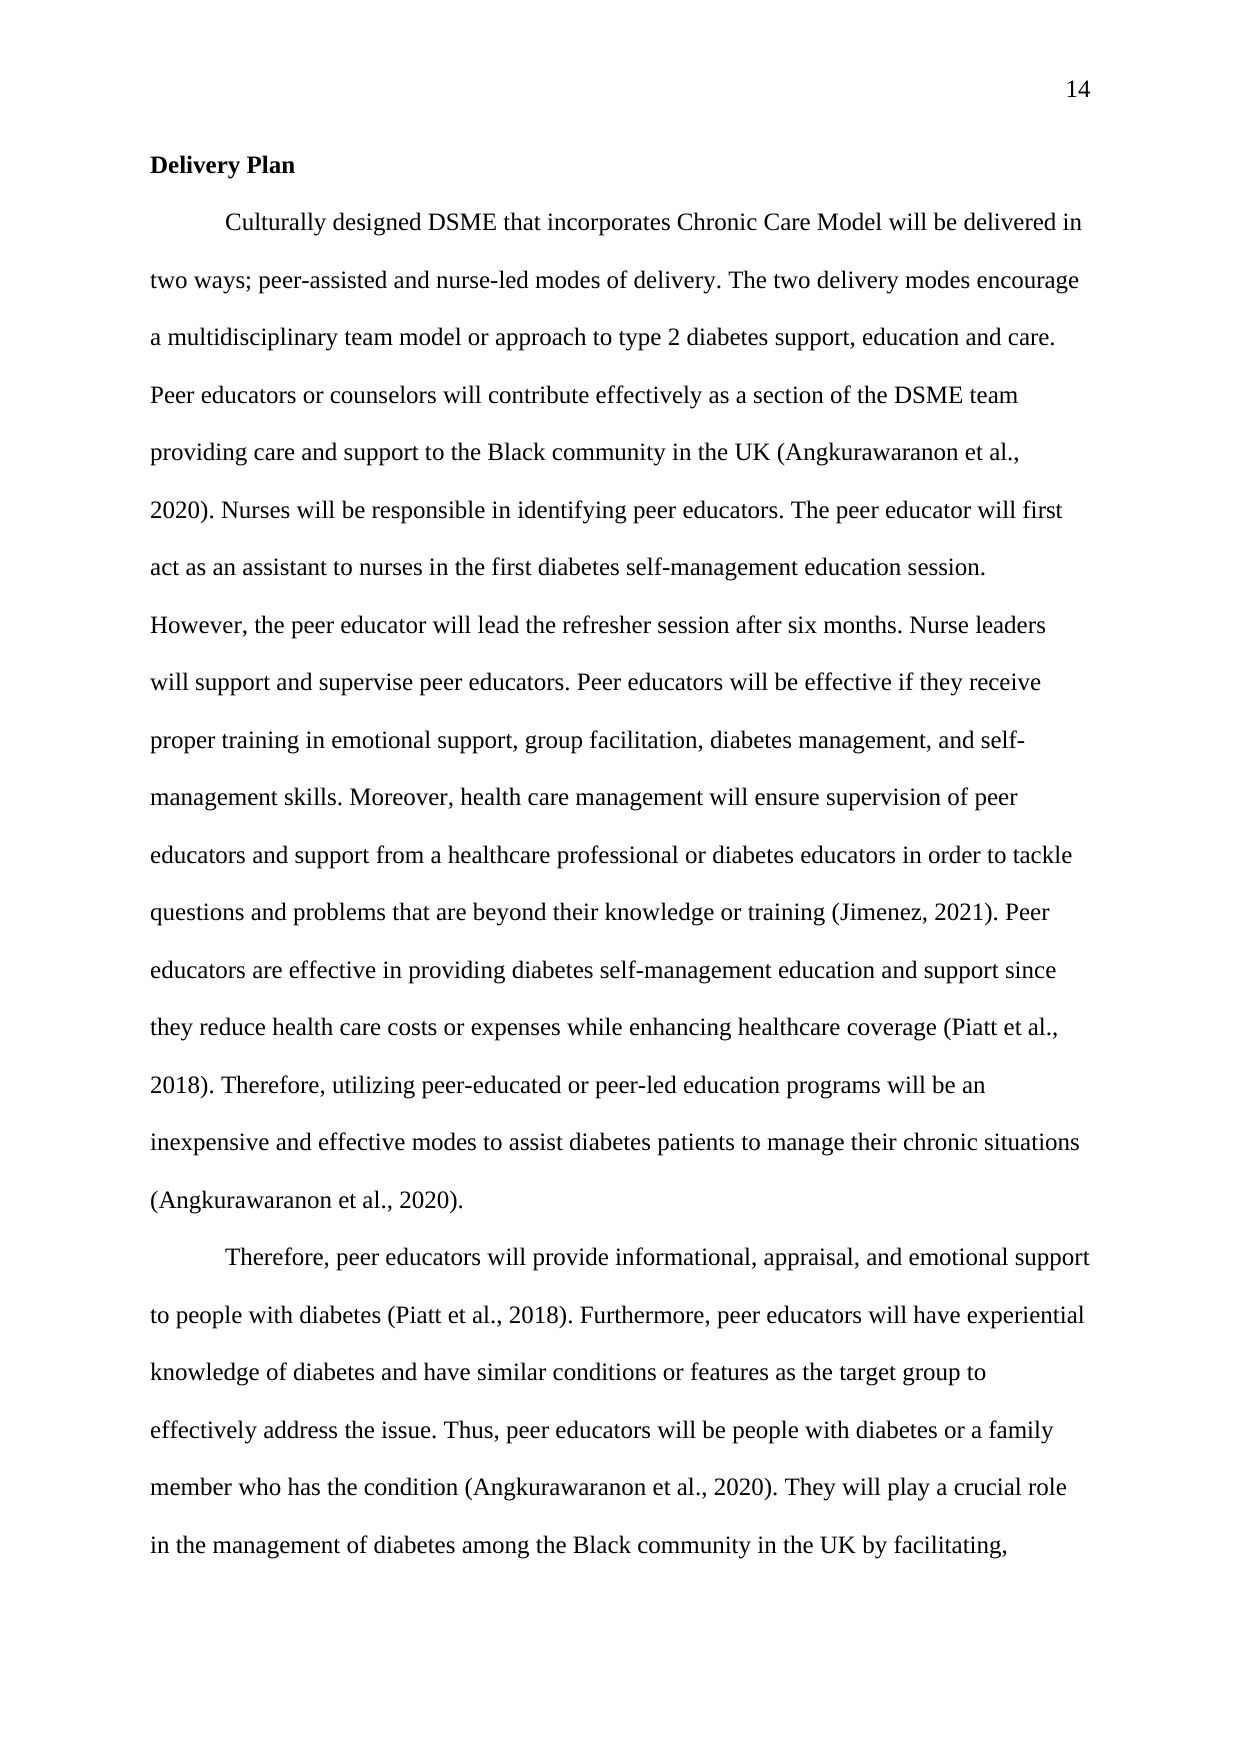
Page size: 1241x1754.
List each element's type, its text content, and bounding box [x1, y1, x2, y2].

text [150, 1242, 1090, 1559]
text Delivery Plan [150, 150, 1090, 179]
text Culturally designed DSME that incorporates Chronic Care Model will be delivered in two ways; peer-assisted and nurse-led modes of delivery. The two delivery modes encourage a multidisciplinary team model or approach to type 2 diabetes support, education and care. Peer educators or counselors will contribute effectively as a section of the DSME team providing care and support to the Black community in the UK (Angkurawaranon et al., 2020). Nurses will be responsible in identifying peer educators. The peer educator will first act as an assistant to nurses in the first diabetes self-management education session. However, the peer educator will lead the refresher session after six months. Nurse leaders will support and supervise peer educators. Peer educators will be effective if they receive proper training in emotional support, group facilitation, diabetes management, and self-management skills. Moreover, health care management will ensure supervision of peer educators and support from a healthcare professional or diabetes educators in order to tackle questions and problems that are beyond their knowledge or training (Jimenez, 2021). Peer educators are effective in providing diabetes self-management education and support since they reduce health care costs or expenses while enhancing healthcare coverage (Piatt et al., 2018). Therefore, utilizing peer-educated or peer-led education programs will be an inexpensive and effective modes to assist diabetes patients to manage their chronic situations (Angkurawaranon et al., 2020). [150, 207, 1090, 1214]
